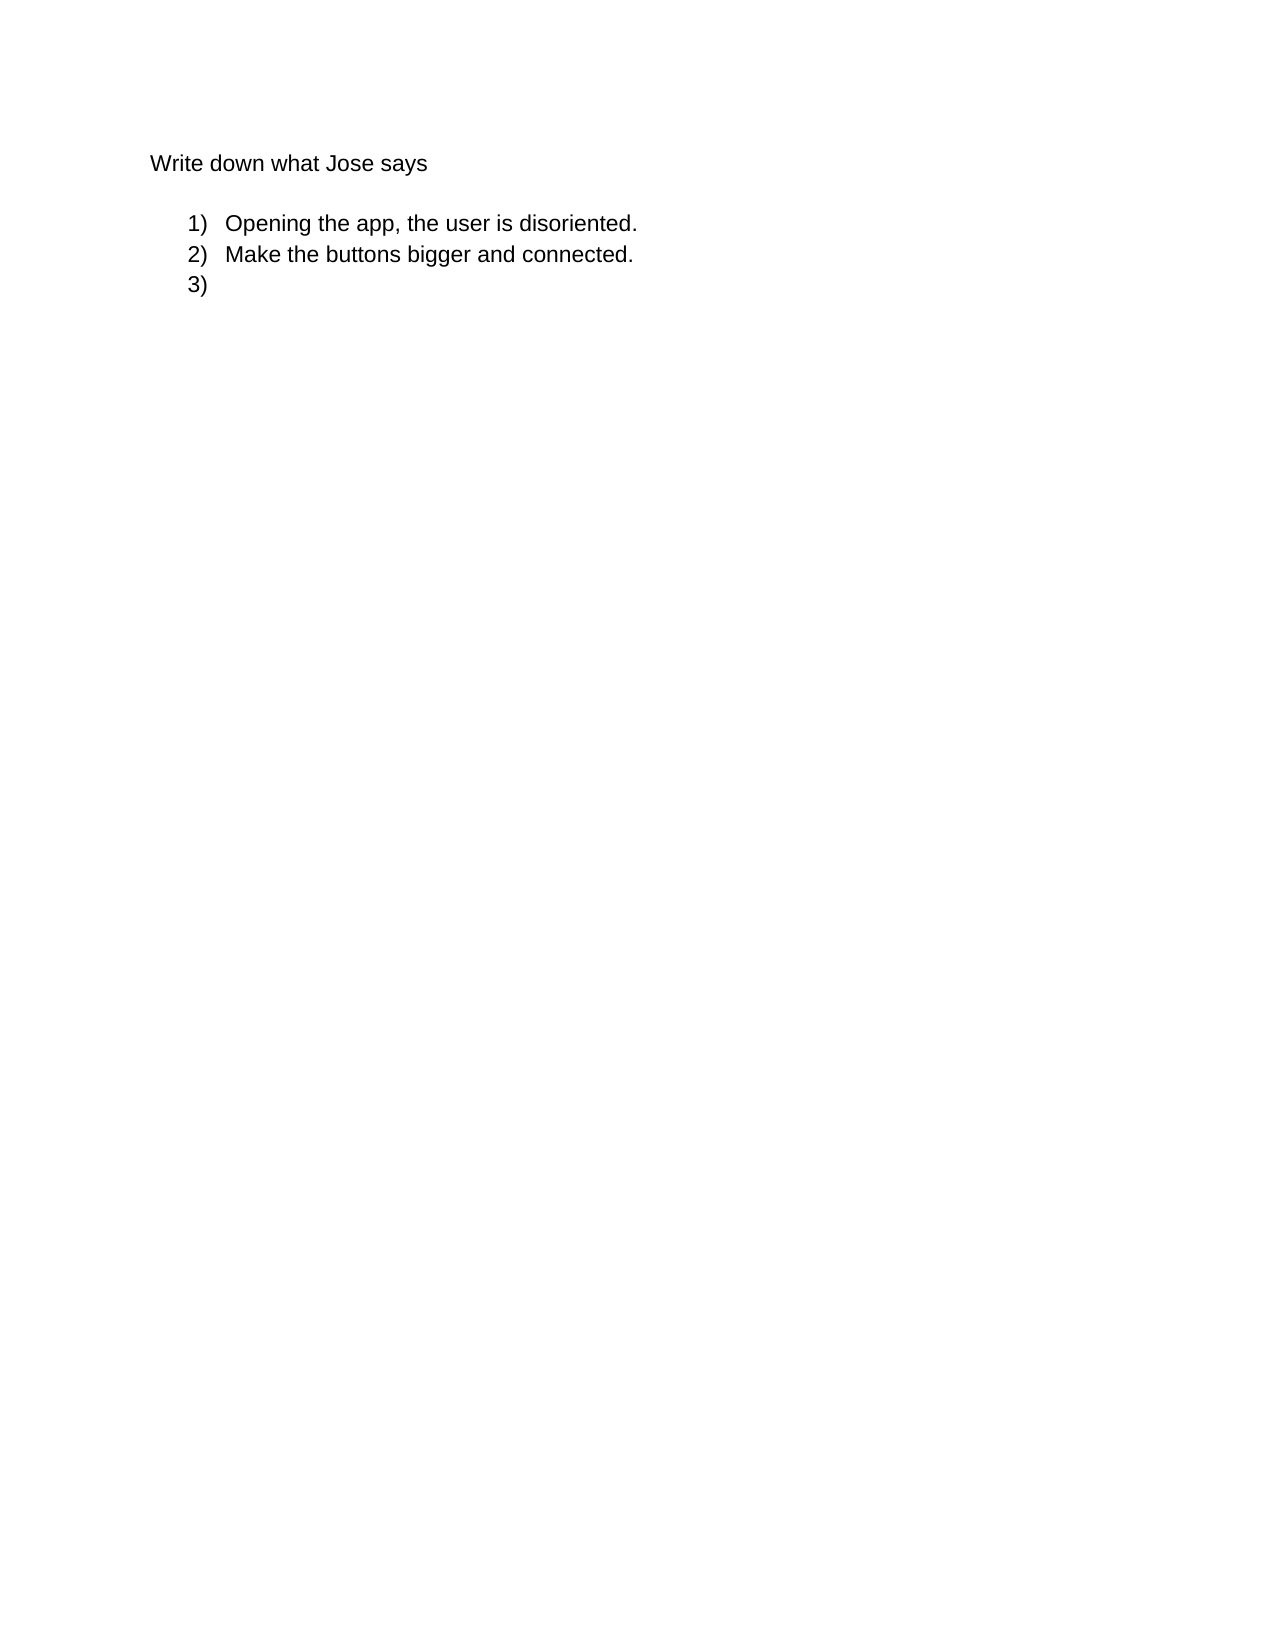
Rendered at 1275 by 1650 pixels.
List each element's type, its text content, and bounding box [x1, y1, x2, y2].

text Write down what Jose says [150, 150, 1125, 176]
list Opening the app, the user is disoriented. [187, 210, 1125, 237]
list Make the buttons bigger and connected. [187, 241, 1125, 267]
